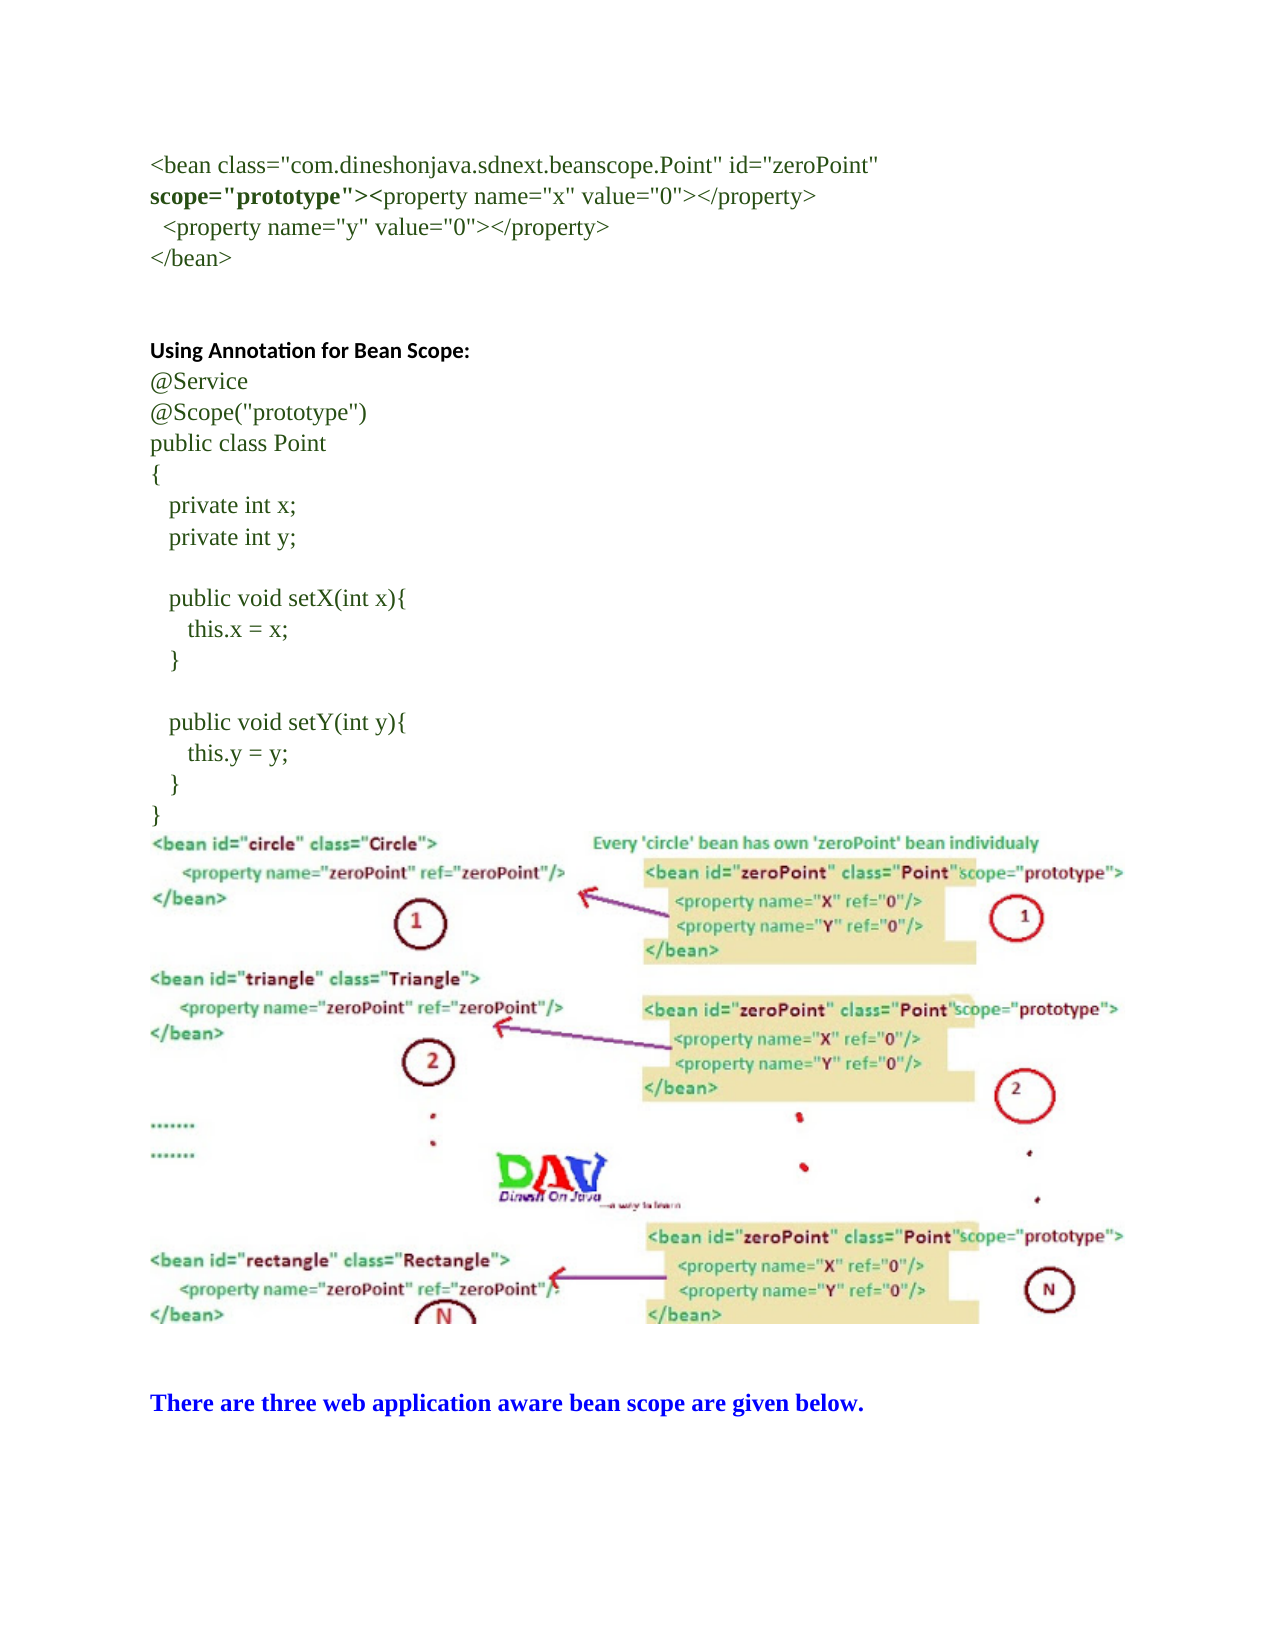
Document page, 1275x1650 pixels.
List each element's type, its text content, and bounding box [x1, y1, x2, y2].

text <bean class="com.dineshonjava.sdnext.beanscope.Point" id="zeroPoint" scope="prototype"><property name="x" value="0"></property> [150, 150, 1125, 210]
text @Scope("prototype") [150, 397, 1125, 426]
text public void setX(int x){ [150, 583, 1125, 612]
text private int y; [150, 522, 1125, 550]
text private int x; [150, 491, 1125, 519]
text this.x = x; [150, 614, 1125, 643]
text Using Annotation for Bean Scope: [150, 336, 1125, 364]
text } [150, 645, 1125, 674]
text </bean> [150, 243, 1125, 272]
text <property name="y" value="0"></property> [150, 212, 1125, 241]
text There are three web application aware bean scope are given below. [150, 1388, 1125, 1416]
text } [150, 800, 1125, 829]
text @Service [150, 366, 1125, 395]
text this.y = y; [150, 738, 1125, 767]
text } [150, 769, 1125, 798]
text { [150, 459, 1125, 488]
picture [150, 831, 1125, 1324]
text public void setY(int y){ [150, 707, 1125, 736]
text public class Point [150, 428, 1125, 457]
